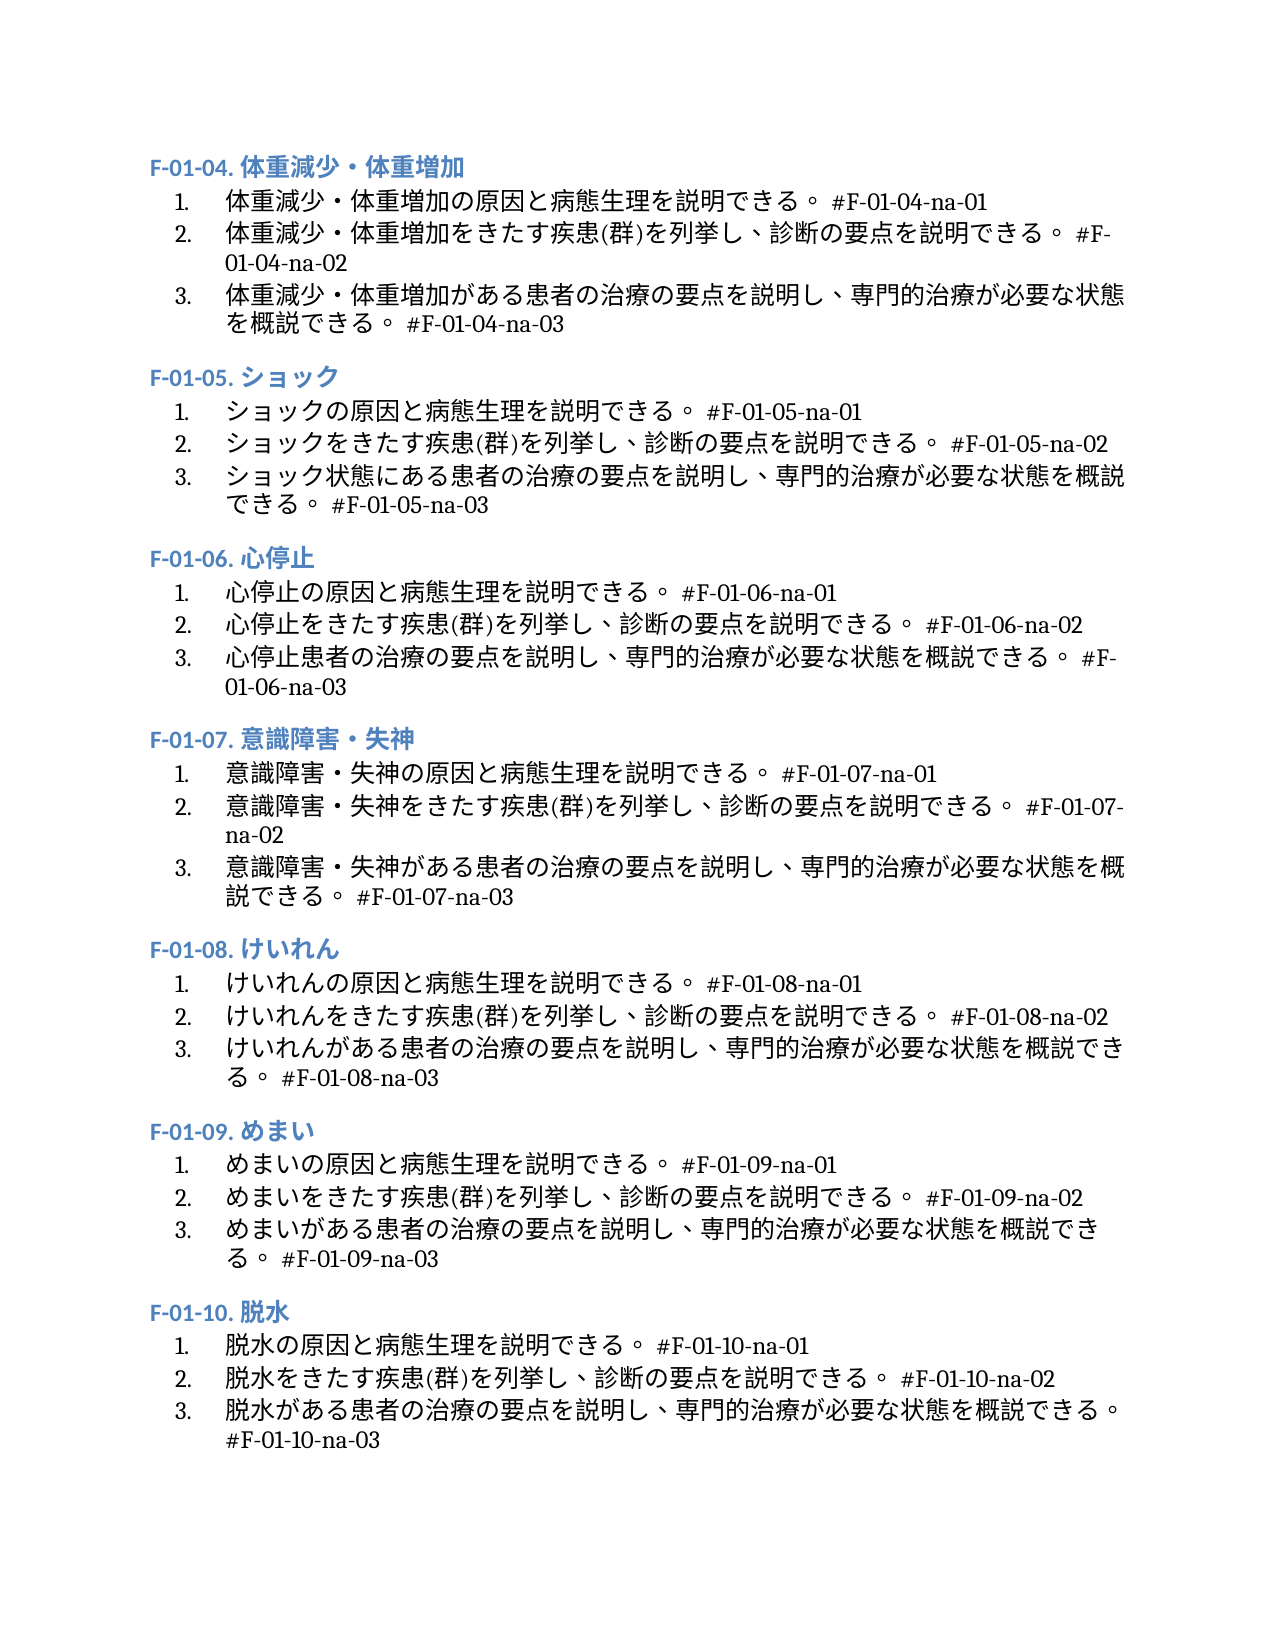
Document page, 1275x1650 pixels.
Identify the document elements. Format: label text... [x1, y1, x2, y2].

list けいれんをきたす疾患(群)を列挙し、診断の要点を説明できる。 #F-01-08-na-02 [175, 1002, 1125, 1031]
list めまいをきたす疾患(群)を列挙し、診断の要点を説明できる。 #F-01-09-na-02 [175, 1183, 1125, 1212]
list ショック状態にある患者の治療の要点を説明し、専門的治療が必要な状態を概説できる。 #F-01-05-na-03 [175, 463, 1125, 520]
list ショックの原因と病態生理を説明できる。 #F-01-05-na-01 [175, 398, 1125, 426]
list 心停止患者の治療の要点を説明し、専門的治療が必要な状態を概説できる。 #F-01-06-na-03 [175, 644, 1125, 701]
subtitle F-01-09. めまい [150, 1113, 1125, 1147]
list 心停止をきたす疾患(群)を列挙し、診断の要点を説明できる。 #F-01-06-na-02 [175, 611, 1125, 640]
list けいれんがある患者の治療の要点を説明し、専門的治療が必要な状態を概説できる。 #F-01-08-na-03 [175, 1035, 1125, 1092]
list 脱水がある患者の治療の要点を説明し、専門的治療が必要な状態を概説できる。 #F-01-10-na-03 [175, 1397, 1125, 1455]
subtitle F-01-10. 脱水 [150, 1294, 1125, 1328]
list 意識障害・失神がある患者の治療の要点を説明し、専門的治療が必要な状態を概説できる。 #F-01-07-na-03 [175, 854, 1125, 911]
subtitle F-01-07. 意識障害・失神 [150, 722, 1125, 756]
subtitle F-01-05. ショック [150, 360, 1125, 394]
subtitle F-01-08. けいれん [150, 932, 1125, 966]
list めまいの原因と病態生理を説明できる。 #F-01-09-na-01 [175, 1151, 1125, 1180]
list 意識障害・失神をきたす疾患(群)を列挙し、診断の要点を説明できる。 #F-01-07-na-02 [175, 792, 1125, 850]
list 脱水をきたす疾患(群)を列挙し、診断の要点を説明できる。 #F-01-10-na-02 [175, 1365, 1125, 1393]
list 脱水の原因と病態生理を説明できる。 #F-01-10-na-01 [175, 1332, 1125, 1361]
subtitle F-01-06. 心停止 [150, 541, 1125, 575]
list めまいがある患者の治療の要点を説明し、専門的治療が必要な状態を概説できる。 #F-01-09-na-03 [175, 1216, 1125, 1273]
list 心停止の原因と病態生理を説明できる。 #F-01-06-na-01 [175, 579, 1125, 608]
list 意識障害・失神の原因と病態生理を説明できる。 #F-01-07-na-01 [175, 760, 1125, 789]
list 体重減少・体重増加がある患者の治療の要点を説明し、専門的治療が必要な状態を概説できる。 #F-01-04-na-03 [175, 282, 1125, 339]
list けいれんの原因と病態生理を説明できる。 #F-01-08-na-01 [175, 970, 1125, 999]
list 体重減少・体重増加をきたす疾患(群)を列挙し、診断の要点を説明できる。 #F-01-04-na-02 [175, 220, 1125, 278]
list ショックをきたす疾患(群)を列挙し、診断の要点を説明できる。 #F-01-05-na-02 [175, 430, 1125, 459]
subtitle F-01-04. 体重減少・体重増加 [150, 150, 1125, 184]
list 体重減少・体重増加の原因と病態生理を説明できる。 #F-01-04-na-01 [175, 188, 1125, 217]
